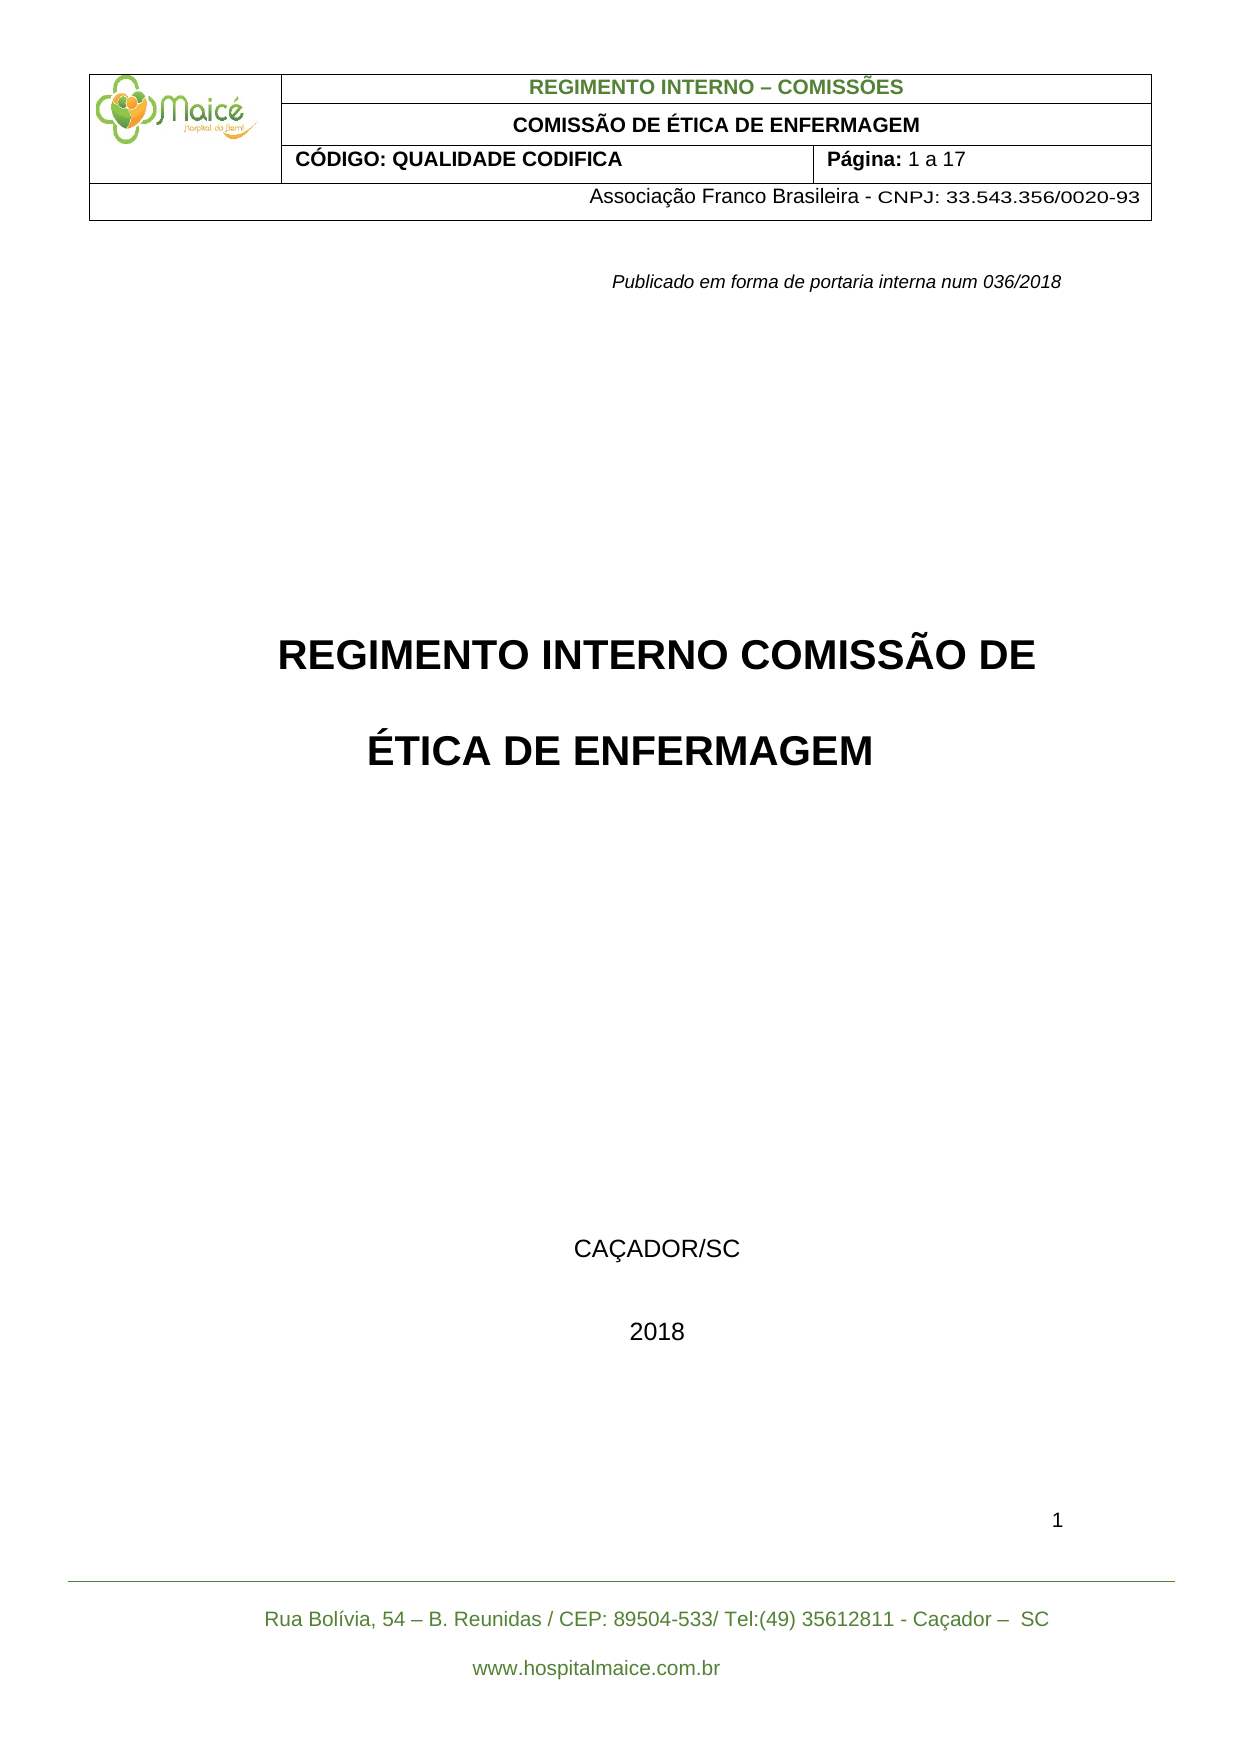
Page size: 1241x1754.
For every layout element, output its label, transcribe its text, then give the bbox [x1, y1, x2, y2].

text 2018 [177, 1317, 1063, 1346]
text Publicado em forma de portaria interna num 036/2018 [177, 270, 1063, 292]
text CAÇADOR/SC [177, 1234, 1063, 1263]
text REGIMENTO INTERNO COMISSÃO DE ÉTICA DE ENFERMAGEM [177, 630, 1063, 774]
picture [96, 75, 261, 144]
